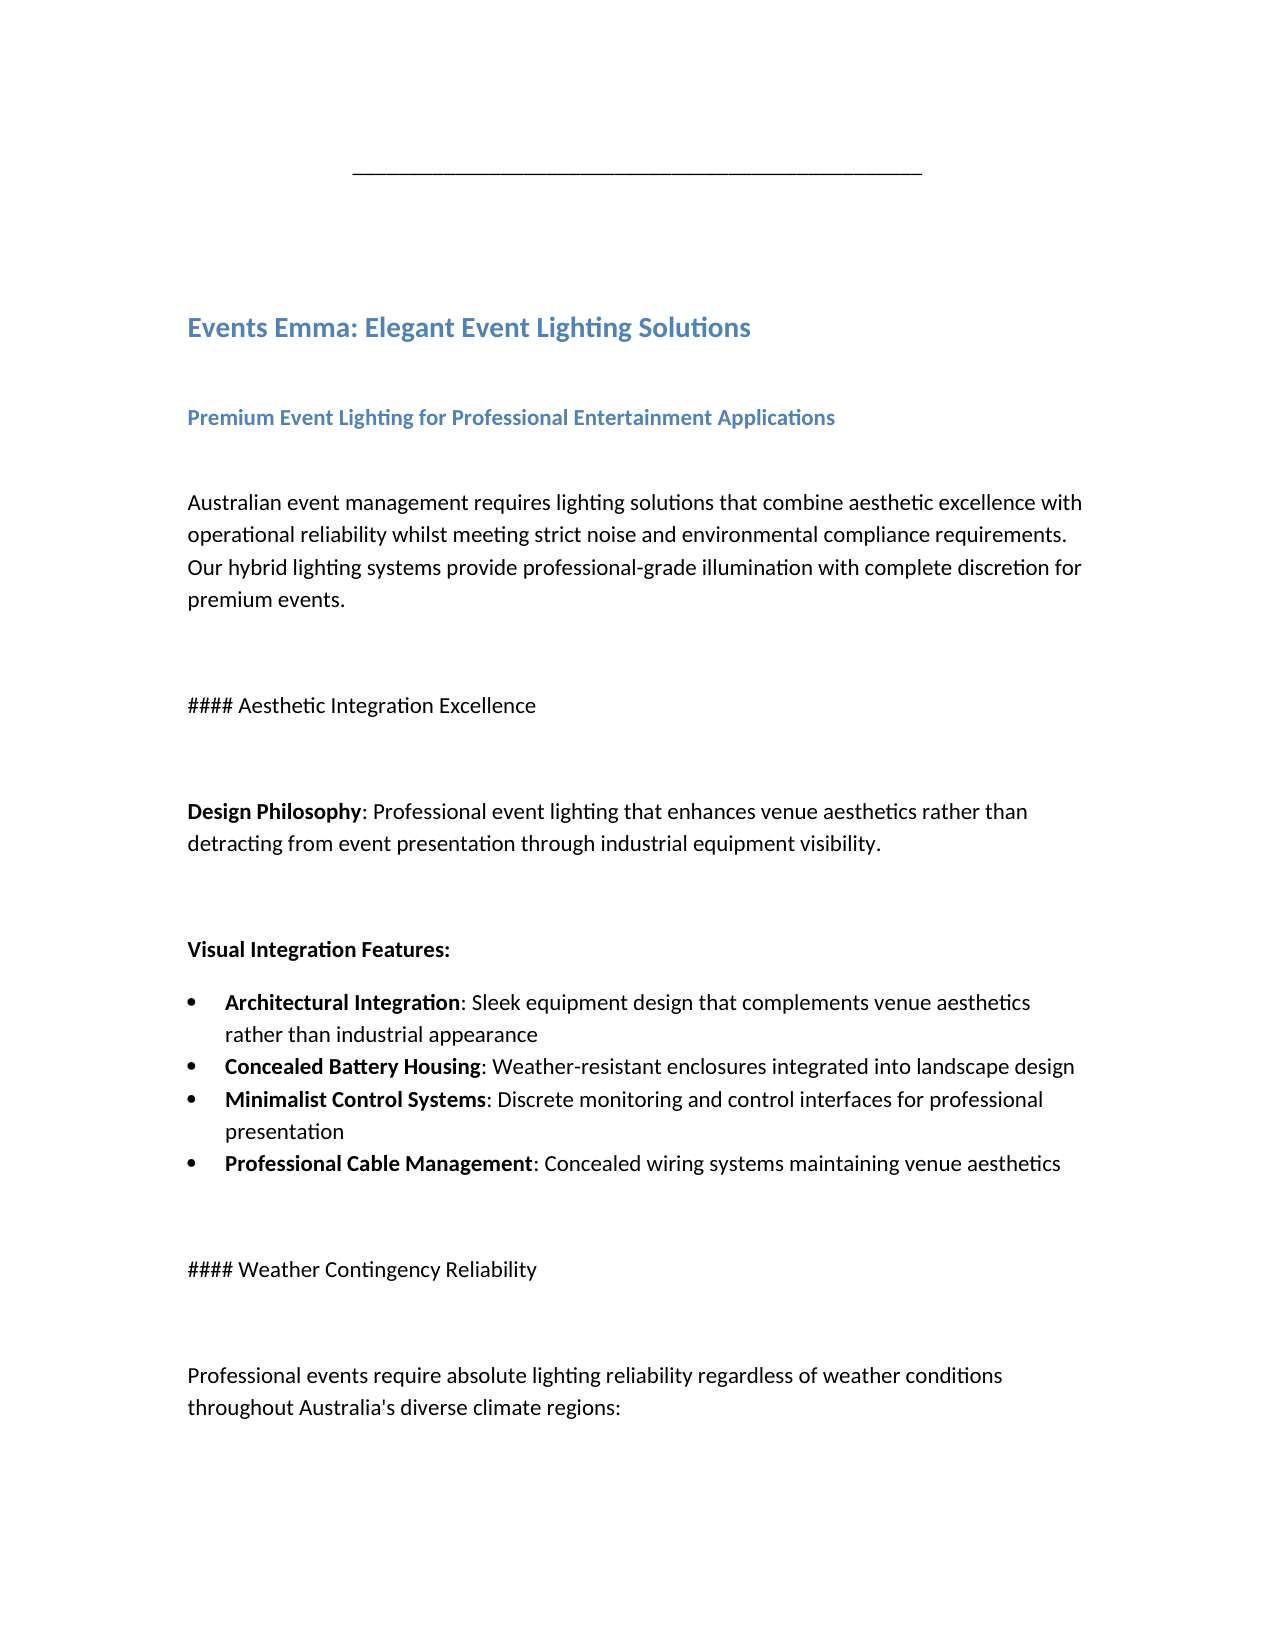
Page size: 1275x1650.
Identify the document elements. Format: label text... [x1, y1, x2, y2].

list Professional Cable Management: Concealed wiring systems maintaining venue aesthetics [187, 1149, 1087, 1177]
list Minimalist Control Systems: Discrete monitoring and control interfaces for professional presentation [187, 1085, 1087, 1145]
subtitle Premium Event Lighting for Professional Entertainment Applications [187, 403, 1087, 431]
list Concealed Battery Housing: Weather-resistant enclosures integrated into landscape design [187, 1052, 1087, 1081]
text Professional events require absolute lighting reliability regardless of weather conditions throughout Australia's diverse climate regions: [187, 1361, 1087, 1421]
text Visual Integration Features: [187, 935, 1087, 963]
text #### Aesthetic Integration Excellence [187, 691, 1087, 719]
text #### Weather Contingency Reliability [187, 1255, 1087, 1283]
text Design Philosophy: Professional event lighting that enhances venue aesthetics rather than detracting from event presentation through industrial equipment visibility. [187, 797, 1087, 857]
list Architectural Integration: Sleek equipment design that complements venue aesthetics rather than industrial appearance [187, 988, 1087, 1048]
text Australian event management requires lighting solutions that combine aesthetic excellence with operational reliability whilst meeting strict noise and environmental compliance requirements. Our hybrid lighting systems provide professional-grade illumination with complete discretion for premium events. [187, 488, 1087, 613]
text __________________________________________________ [187, 150, 1087, 178]
subtitle Events Emma: Elegant Event Lighting Solutions [187, 309, 1087, 345]
